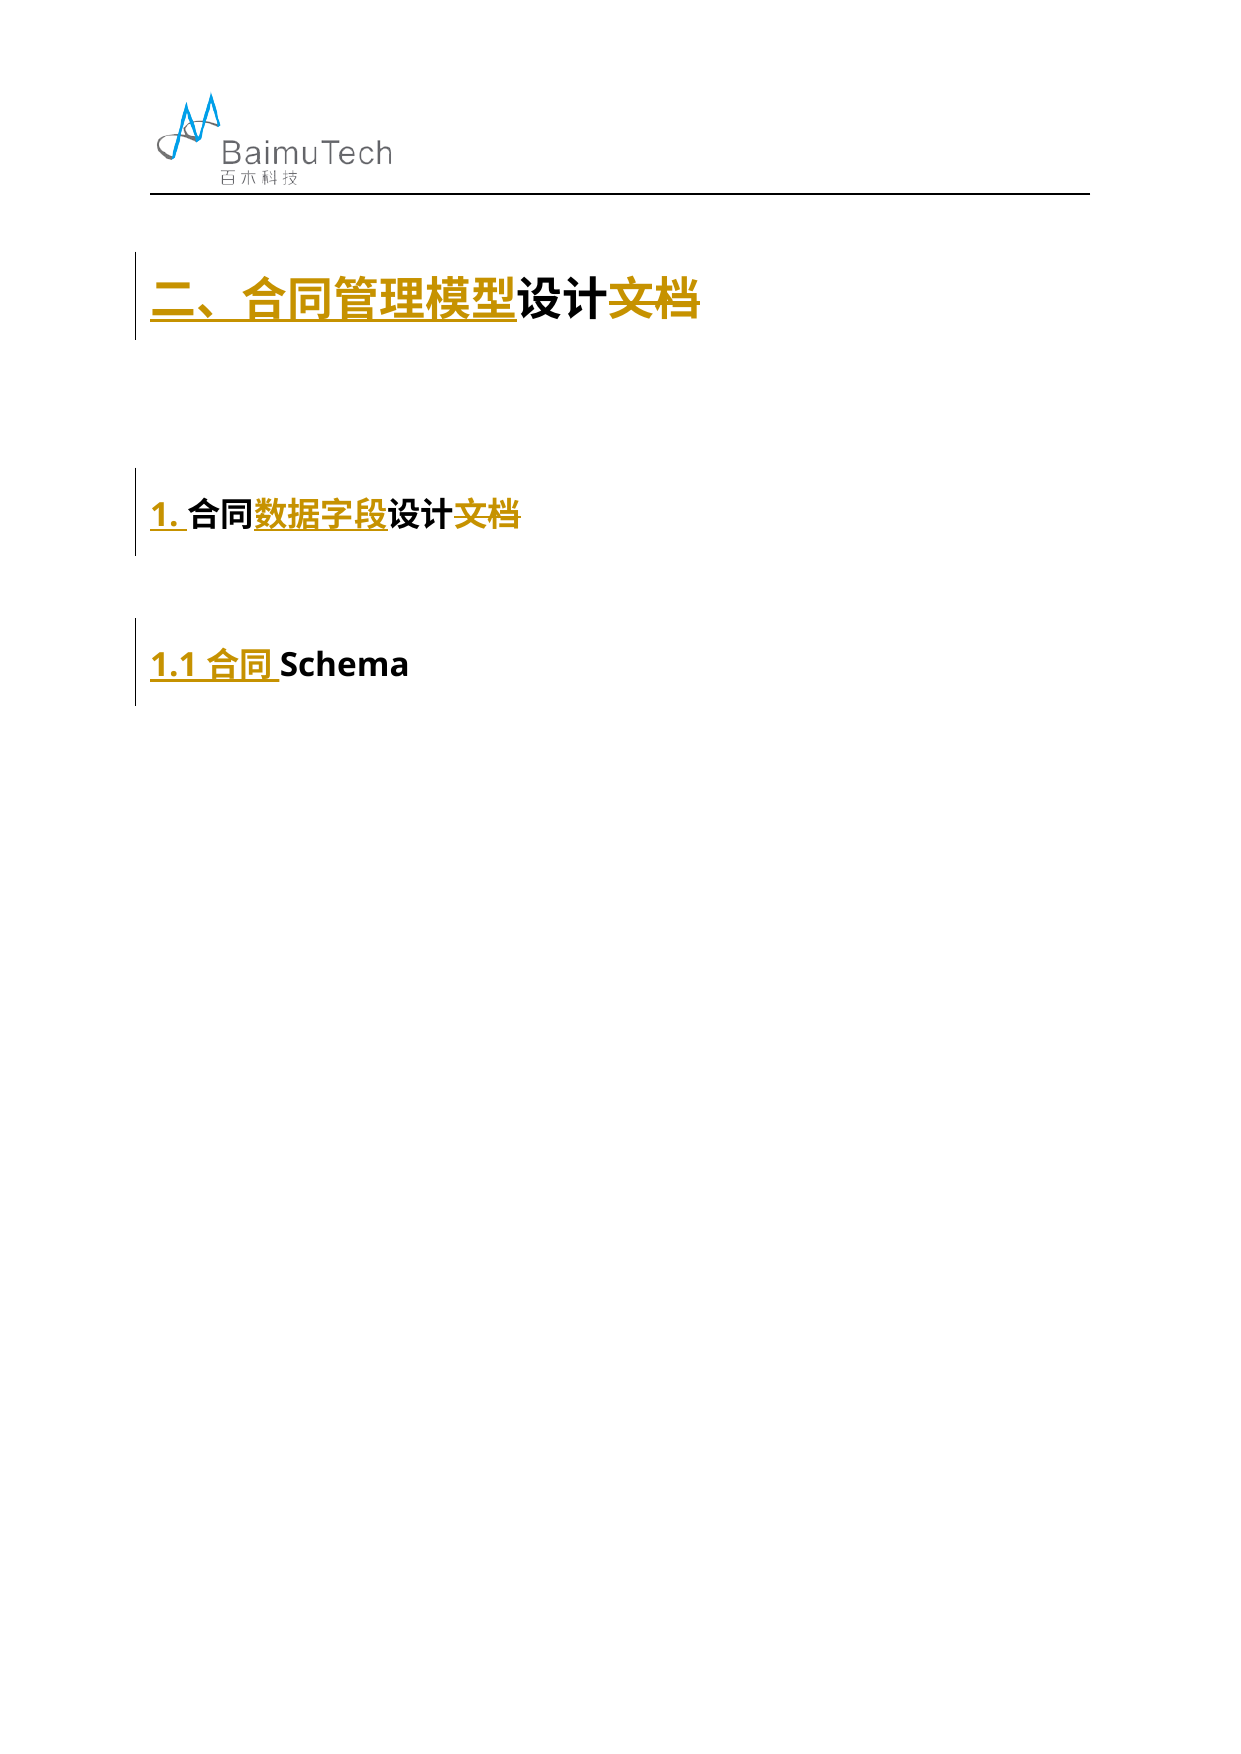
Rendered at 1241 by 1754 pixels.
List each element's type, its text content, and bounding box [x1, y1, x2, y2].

subtitle 设计 [150, 252, 1090, 340]
subtitle Schema [150, 618, 1090, 706]
subtitle 合同设计 [150, 468, 1090, 556]
picture [150, 88, 421, 191]
